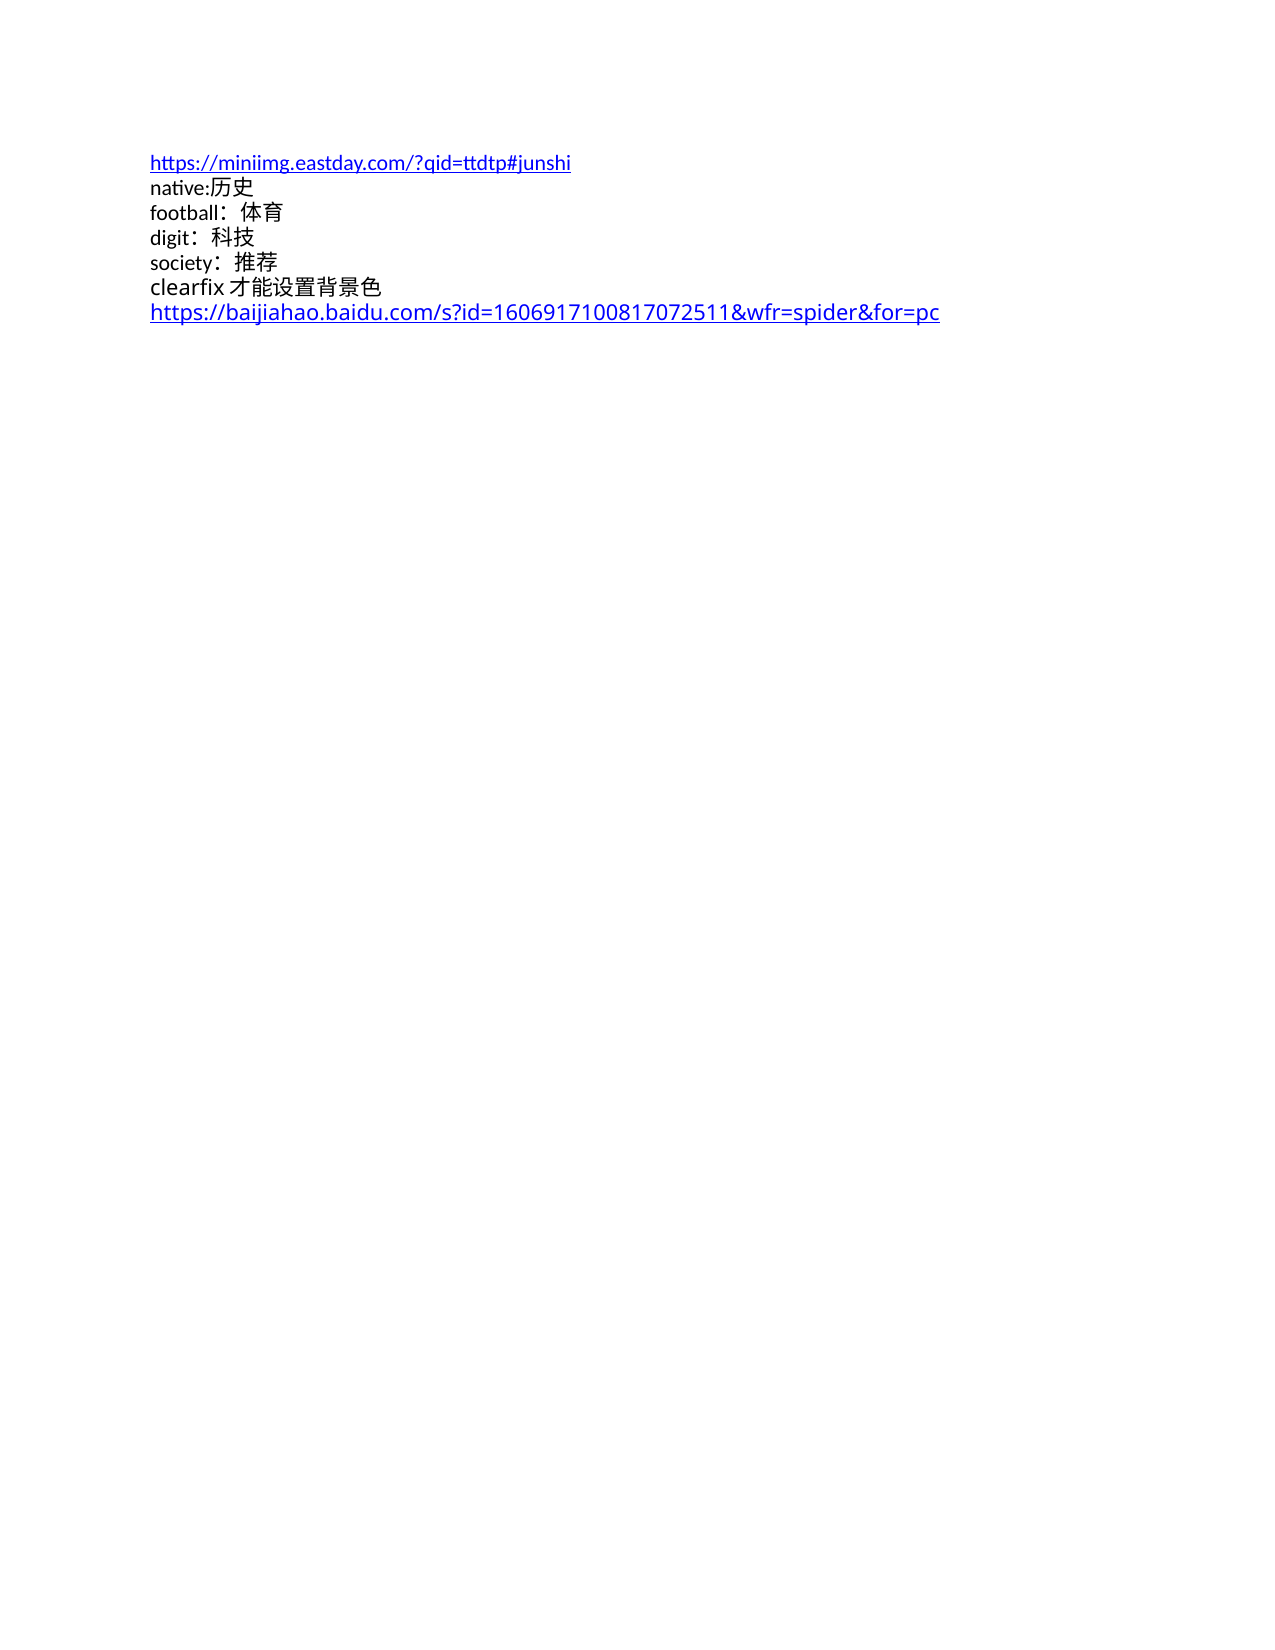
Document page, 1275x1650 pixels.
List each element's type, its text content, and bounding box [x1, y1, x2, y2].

text football：体育 [150, 200, 1125, 225]
text society：推荐 [150, 250, 1125, 275]
text clearfix才能设置背景色 [150, 275, 1125, 300]
text https://baijiahao.baidu.com/s?id=1606917100817072511&wfr=spider&for=pc [150, 300, 1125, 325]
text native:历史 [150, 175, 1125, 200]
text digit：科技 [150, 225, 1125, 250]
text https://miniimg.eastday.com/?qid=ttdtp#junshi [150, 150, 1125, 175]
